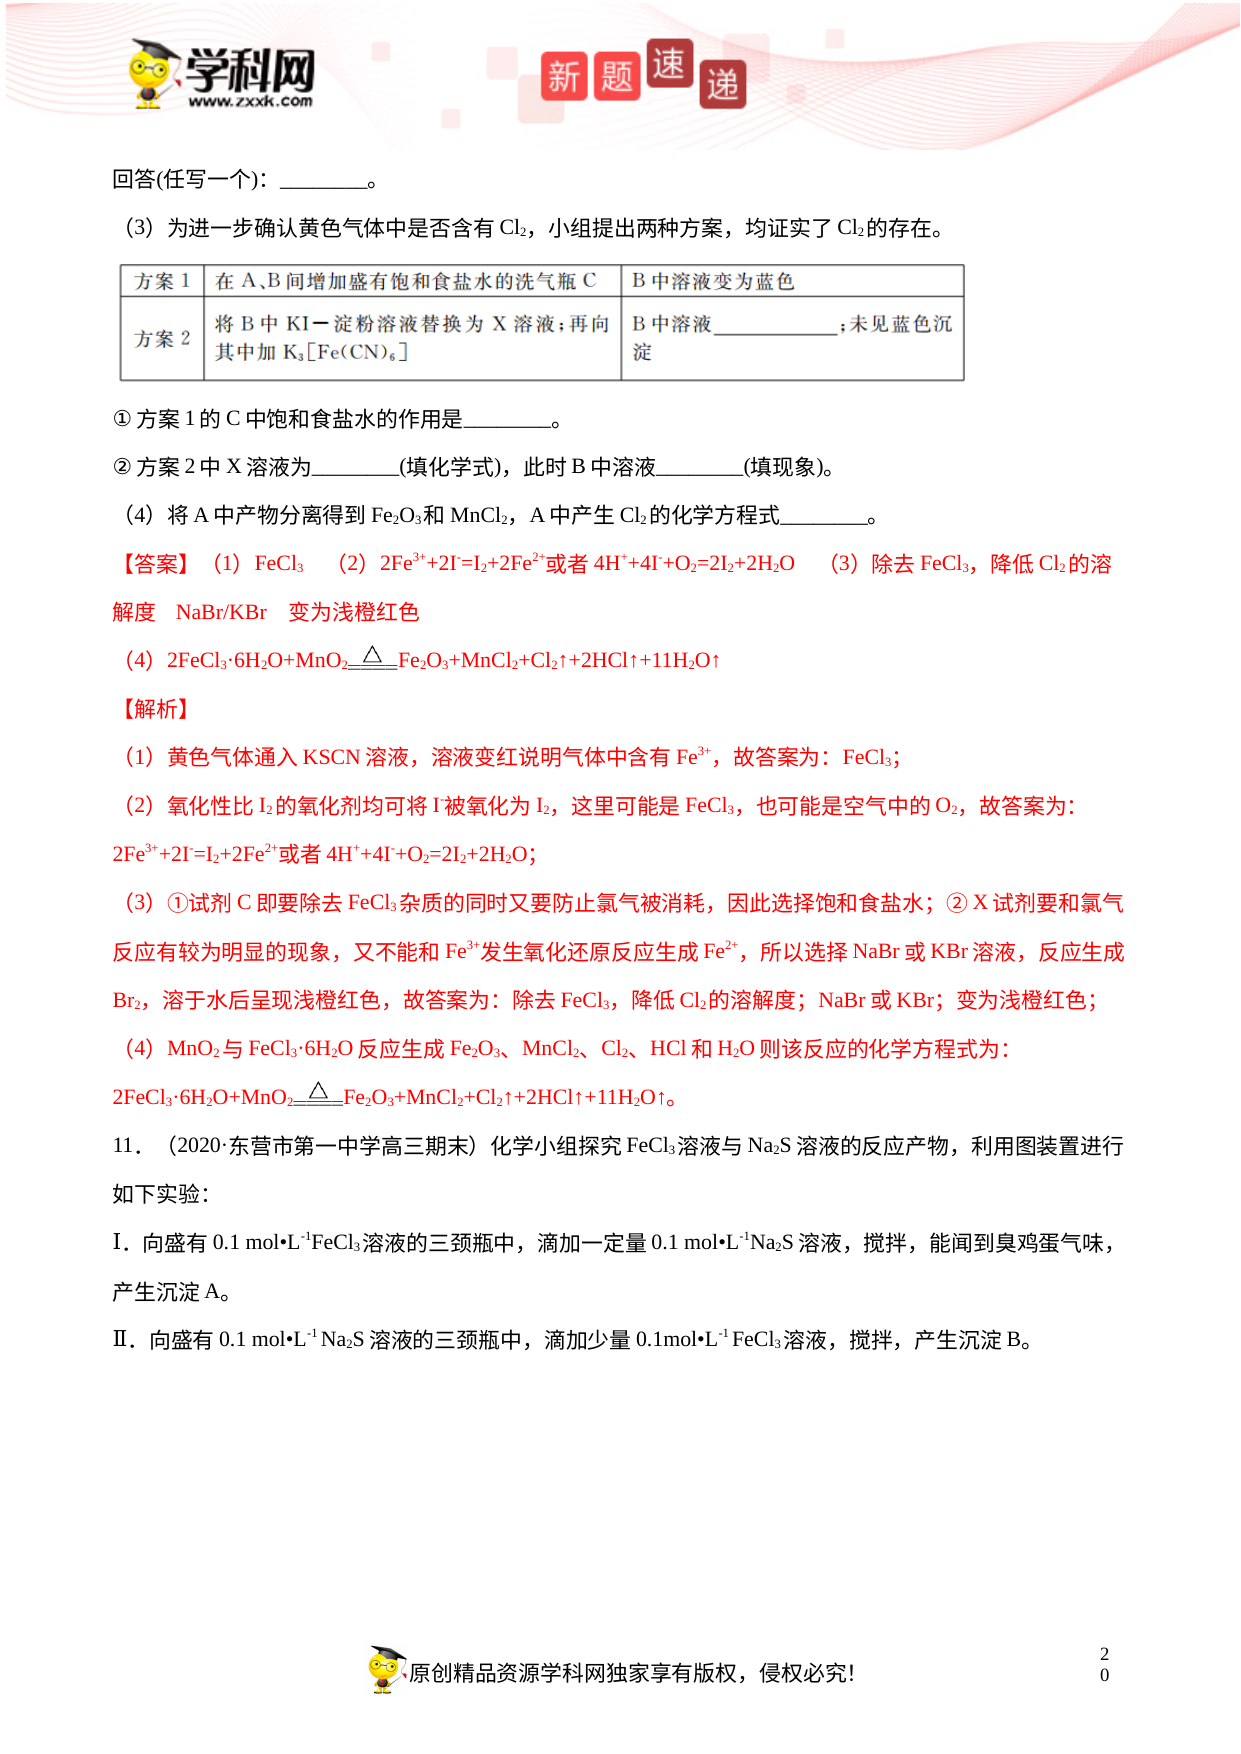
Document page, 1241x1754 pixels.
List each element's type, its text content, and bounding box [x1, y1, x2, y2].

text （4）将A中产物分离得到Fe2O3和MnCl2，A中产生Cl2的化学方程式________。 [112, 498, 1128, 530]
text Ⅰ．向盛有0.1 mol•L-1FeCl3溶液的三颈瓶中，滴加一定量0.1 mol•L-1Na2S溶液，搅拌，能闻到臭鸡蛋气味，产生沉淀A。 [112, 1225, 1128, 1307]
text 【答案】（1）FeCl3 （2）2Fe3++2I-=I2+2Fe2+或者4H++4I-+O2=2I2+2H2O （3）除去FeCl3，降低Cl2的溶解度 NaBr/KBr 变为浅橙红色 [112, 546, 1128, 627]
text ①方案1的C中饱和食盐水的作用是________。 [112, 401, 1128, 434]
picture [5, 3, 1240, 150]
text 11．（2020·东营市第一中学高三期末）化学小组探究FeCl3溶液与Na2S溶液的反应产物，利用图装置进行如下实验： [112, 1128, 1128, 1209]
text （2）氧化性比I2的氧化剂均可将I-被氧化为I2，这里可能是FeCl3，也可能是空气中的O2，故答案为：2Fe3++2I-=I2+2Fe2+或者4H++4I-+O2=2I2+2H2O； [112, 788, 1128, 869]
picture [347, 644, 398, 670]
picture [293, 1080, 344, 1106]
text ②方案2中X溶液为________(填化学式)，此时B中溶液________(填现象)。 [112, 449, 1128, 482]
text （4）2FeCl3·6H2O+MnO2Fe2O3+MnCl2+Cl2↑+2HCl↑+11H2O↑ [112, 643, 1128, 676]
text （3）①试剂C即要除去FeCl3杂质的同时又要防止氯气被消耗，因此选择饱和食盐水；②X试剂要和氯气反应有较为明显的现象，又不能和Fe3+发生氧化还原反应生成Fe2+，所以选择NaBr或KBr溶液，反应生成Br2，溶于水后呈现浅橙红色，故答案为：除去FeCl3，降低Cl2的溶解度；NaBr或KBr；变为浅橙红色； [112, 885, 1128, 1015]
text （4）MnO2与FeCl3·6H2O反应生成Fe2O3、MnCl2、Cl2、HCl和H2O则该反应的化学方程式为：2FeCl3·6H2O+MnO2Fe2O3+MnCl2+Cl2↑+2HCl↑+11H2O↑。 [112, 1031, 1128, 1112]
text Ⅱ．向盛有0.1 mol•L-1 Na2S溶液的三颈瓶中，滴加少量0.1mol•L-1 FeCl3溶液，搅拌，产生沉淀B。 [112, 1322, 1128, 1355]
picture [112, 262, 978, 385]
text （3）为进一步确认黄色气体中是否含有Cl2，小组提出两种方案，均证实了Cl2的存在。 [112, 210, 1128, 243]
text 【解析】 [112, 692, 1128, 724]
picture [363, 1642, 409, 1696]
text （1）黄色气体通入KSCN溶液，溶液变红说明气体中含有Fe3+，故答案为：FeCl3； [112, 740, 1128, 772]
text （2）除了氯气可使B中溶液变蓝外，该小组还提出其他的原因也可以使B中溶液变蓝，请用离子方程式回答(任写一个)：________。 [112, 162, 1128, 194]
